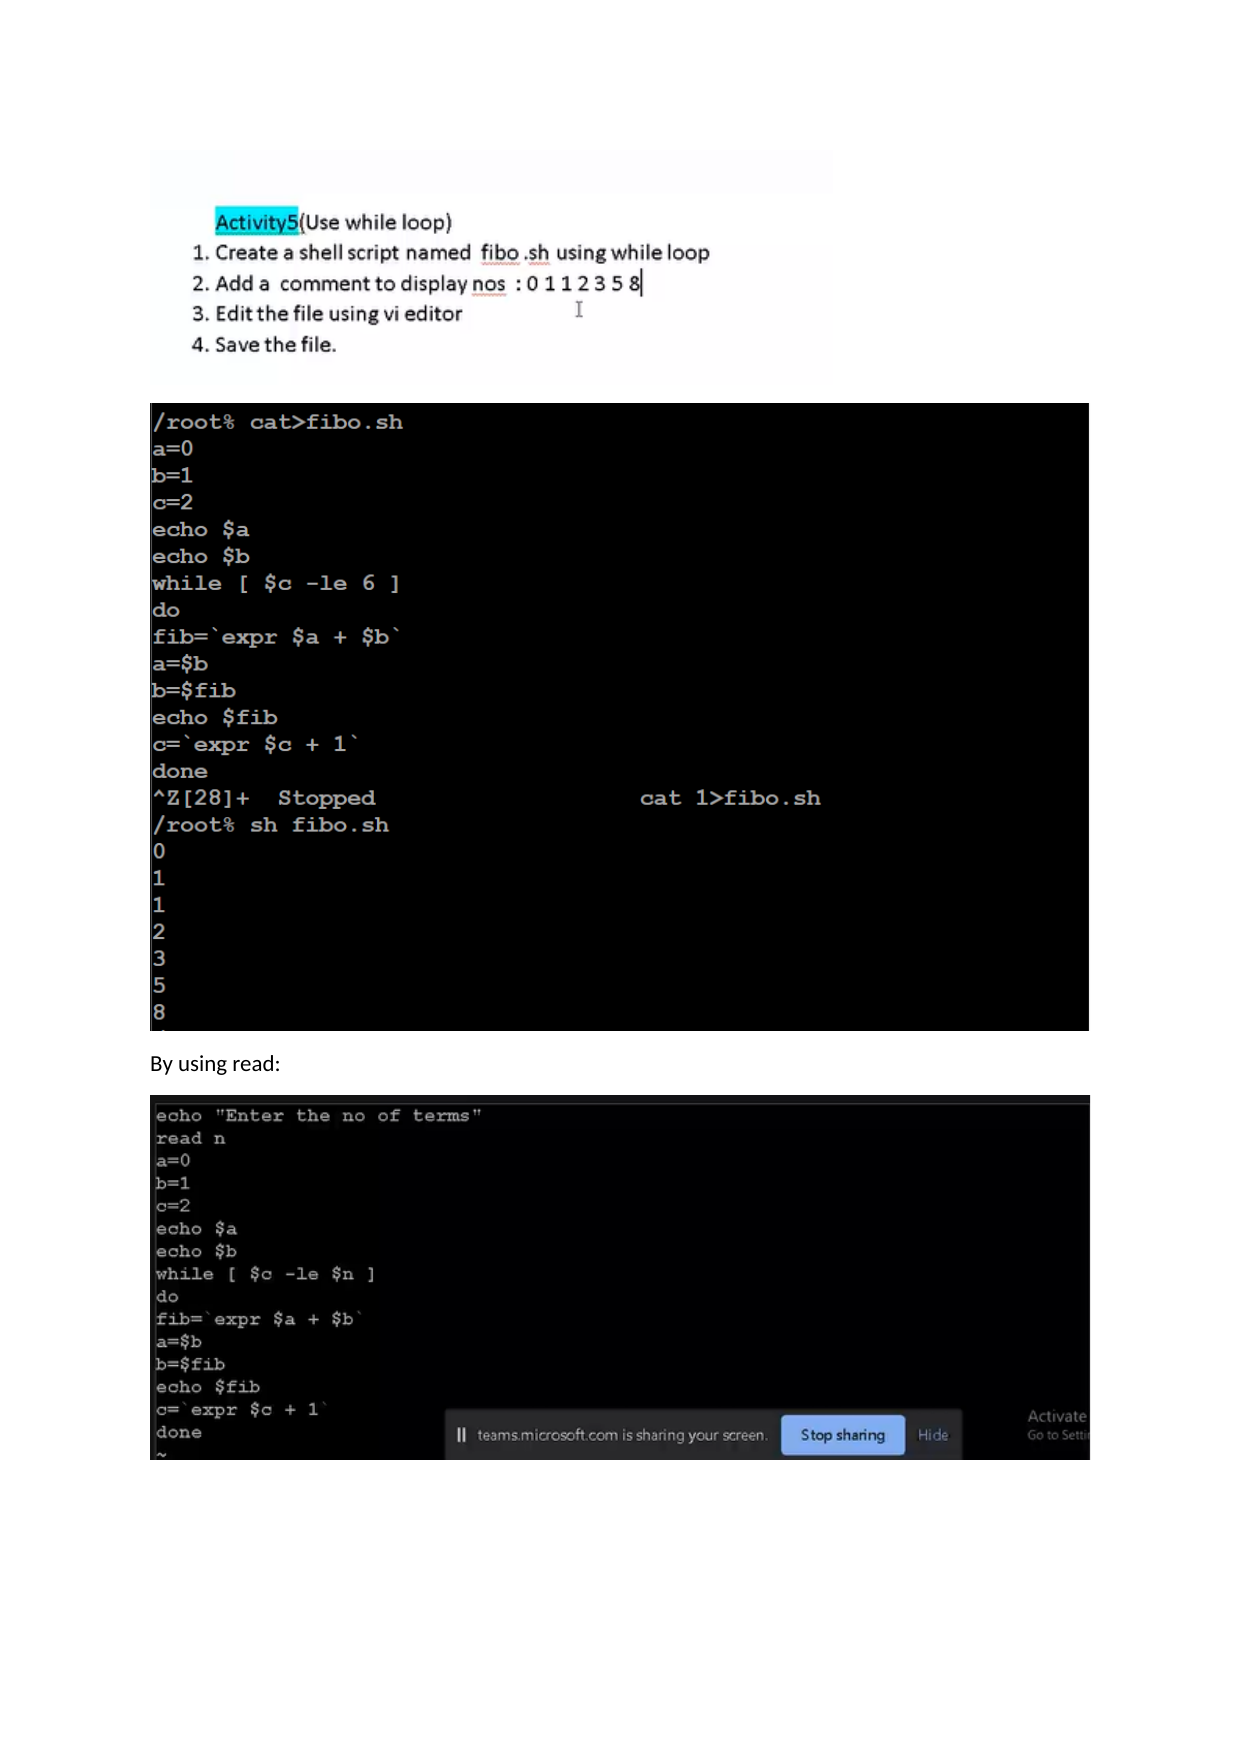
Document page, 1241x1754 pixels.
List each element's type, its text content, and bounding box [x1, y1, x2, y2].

picture [150, 150, 833, 385]
picture [150, 1095, 1091, 1460]
picture [150, 403, 1091, 1031]
text By using read: [150, 1049, 1090, 1077]
